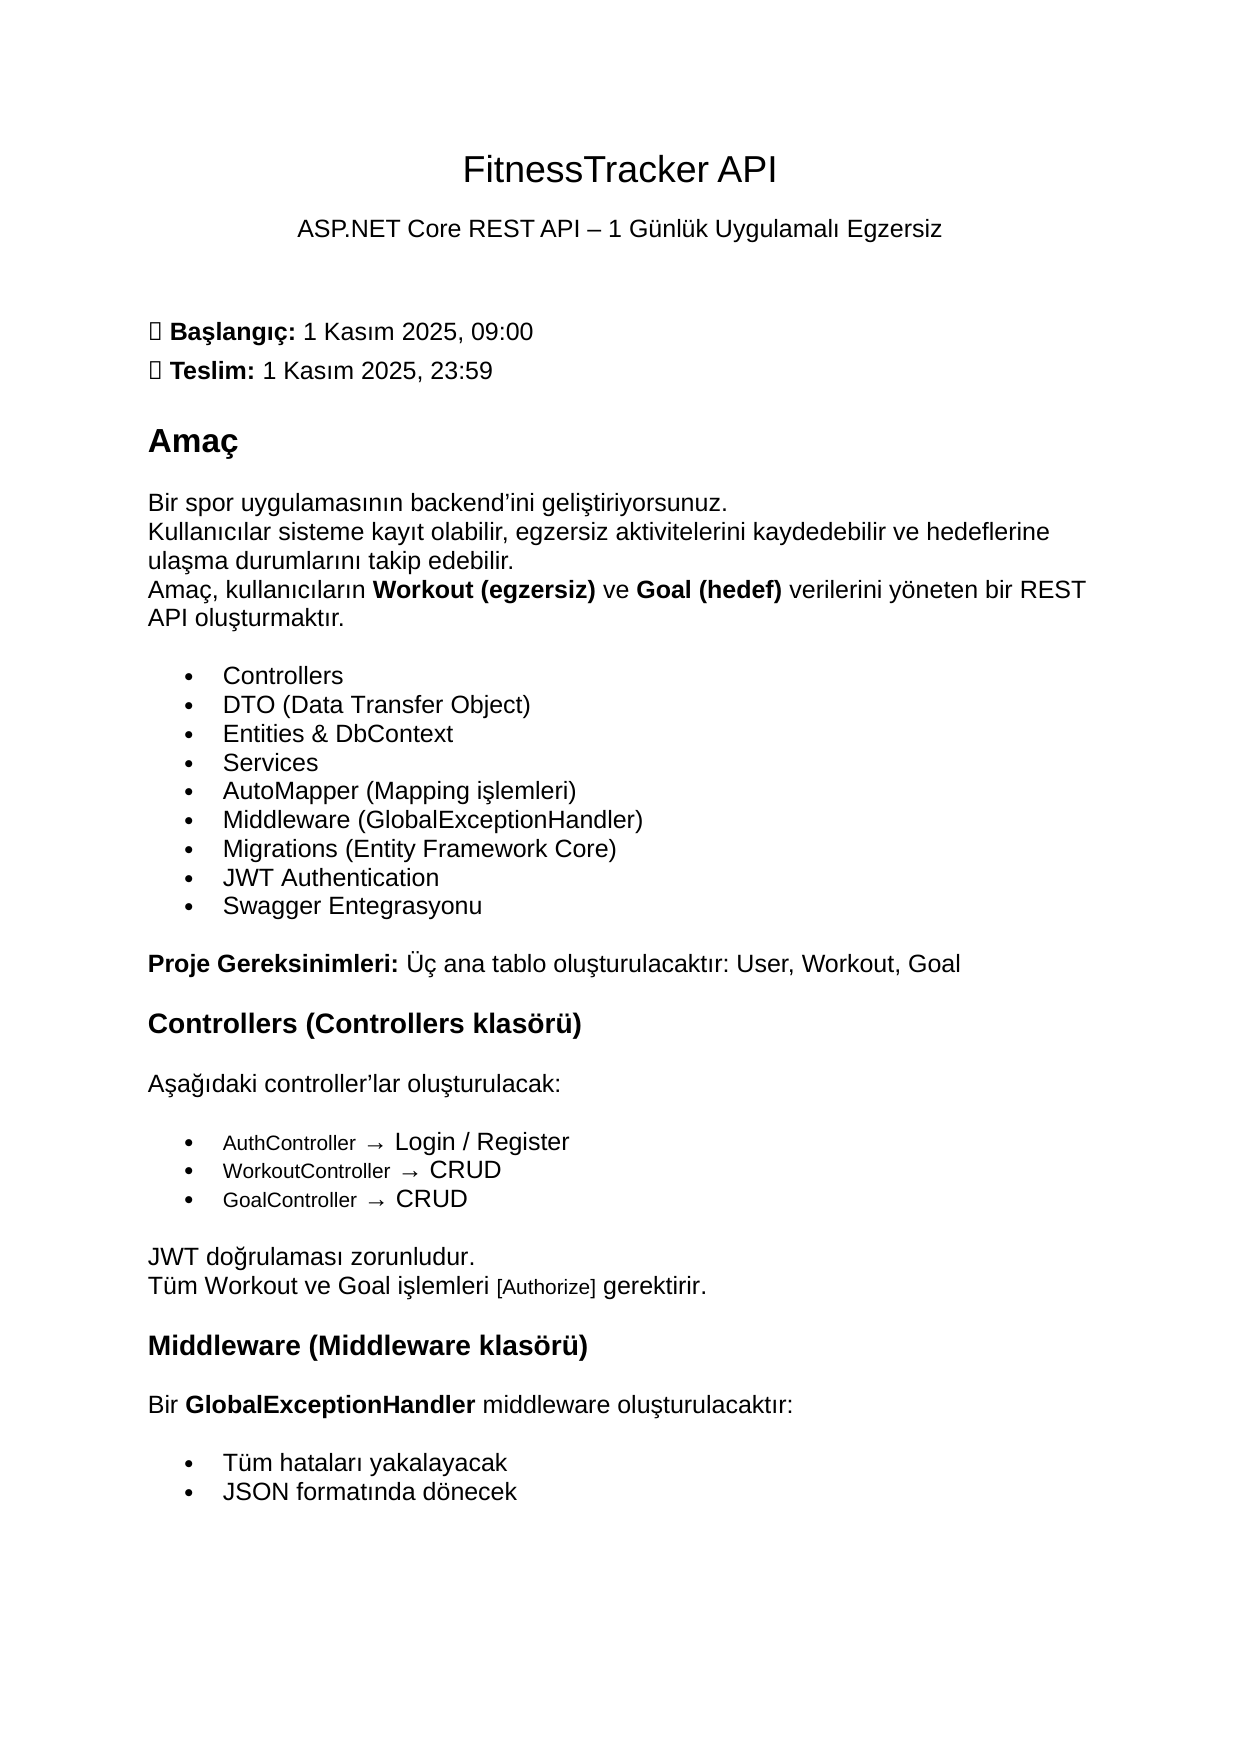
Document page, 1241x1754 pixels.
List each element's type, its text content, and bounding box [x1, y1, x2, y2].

text JWT doğrulaması zorunludur. Tüm Workout ve Goal işlemleri [Authorize] gerektirir. [148, 1242, 1093, 1299]
list GoalController → CRUD [185, 1184, 1093, 1213]
list Middleware (GlobalExceptionHandler) [185, 805, 1093, 834]
list Tüm hataları yakalayacak [185, 1448, 1093, 1477]
list WorkoutController → CRUD [185, 1155, 1093, 1184]
text ASP.NET Core REST API – 1 Günlük Uygulamalı Egzersiz [148, 214, 1093, 243]
text Amaç [148, 421, 1093, 459]
list Swagger Entegrasyonu [185, 891, 1093, 920]
list DTO (Data Transfer Object) [185, 690, 1093, 719]
text FitnessTracker API [148, 148, 1093, 191]
text Controllers (Controllers klasörü) [148, 1007, 1093, 1039]
list Controllers [185, 661, 1093, 690]
list Entities & DbContext [185, 719, 1093, 747]
list Migrations (Entity Framework Core) [185, 834, 1093, 862]
text Middleware (Middleware klasörü) [148, 1329, 1093, 1361]
text Bir spor uygulamasının backend’ini geliştiriyorsunuz. Kullanıcılar sisteme kayıt olabilir, egzersiz aktivitelerini kaydedebilir ve hedeflerine ulaşma durumlarını takip edebilir. Amaç, kullanıcıların Workout (egzersiz) ve Goal (hedef) verilerini yöneten bir REST API oluşturmaktır. [148, 488, 1093, 632]
list JSON formatında dönecek [185, 1477, 1093, 1506]
list AutoMapper (Mapping işlemleri) [185, 776, 1093, 805]
text 📅 Başlangıç: 1 Kasım 2025, 09:00 ⏰ Teslim: 1 Kasım 2025, 23:59 [148, 313, 1093, 386]
text Bir GlobalExceptionHandler middleware oluşturulacaktır: [148, 1390, 1093, 1419]
list Services [185, 747, 1093, 776]
list JWT Authentication [185, 862, 1093, 891]
text Proje Gereksinimleri: Üç ana tablo oluşturulacaktır: User, Workout, Goal [148, 949, 1093, 978]
list AuthController → Login / Register [185, 1127, 1093, 1155]
text Aşağıdaki controller’lar oluşturulacak: [148, 1069, 1093, 1097]
